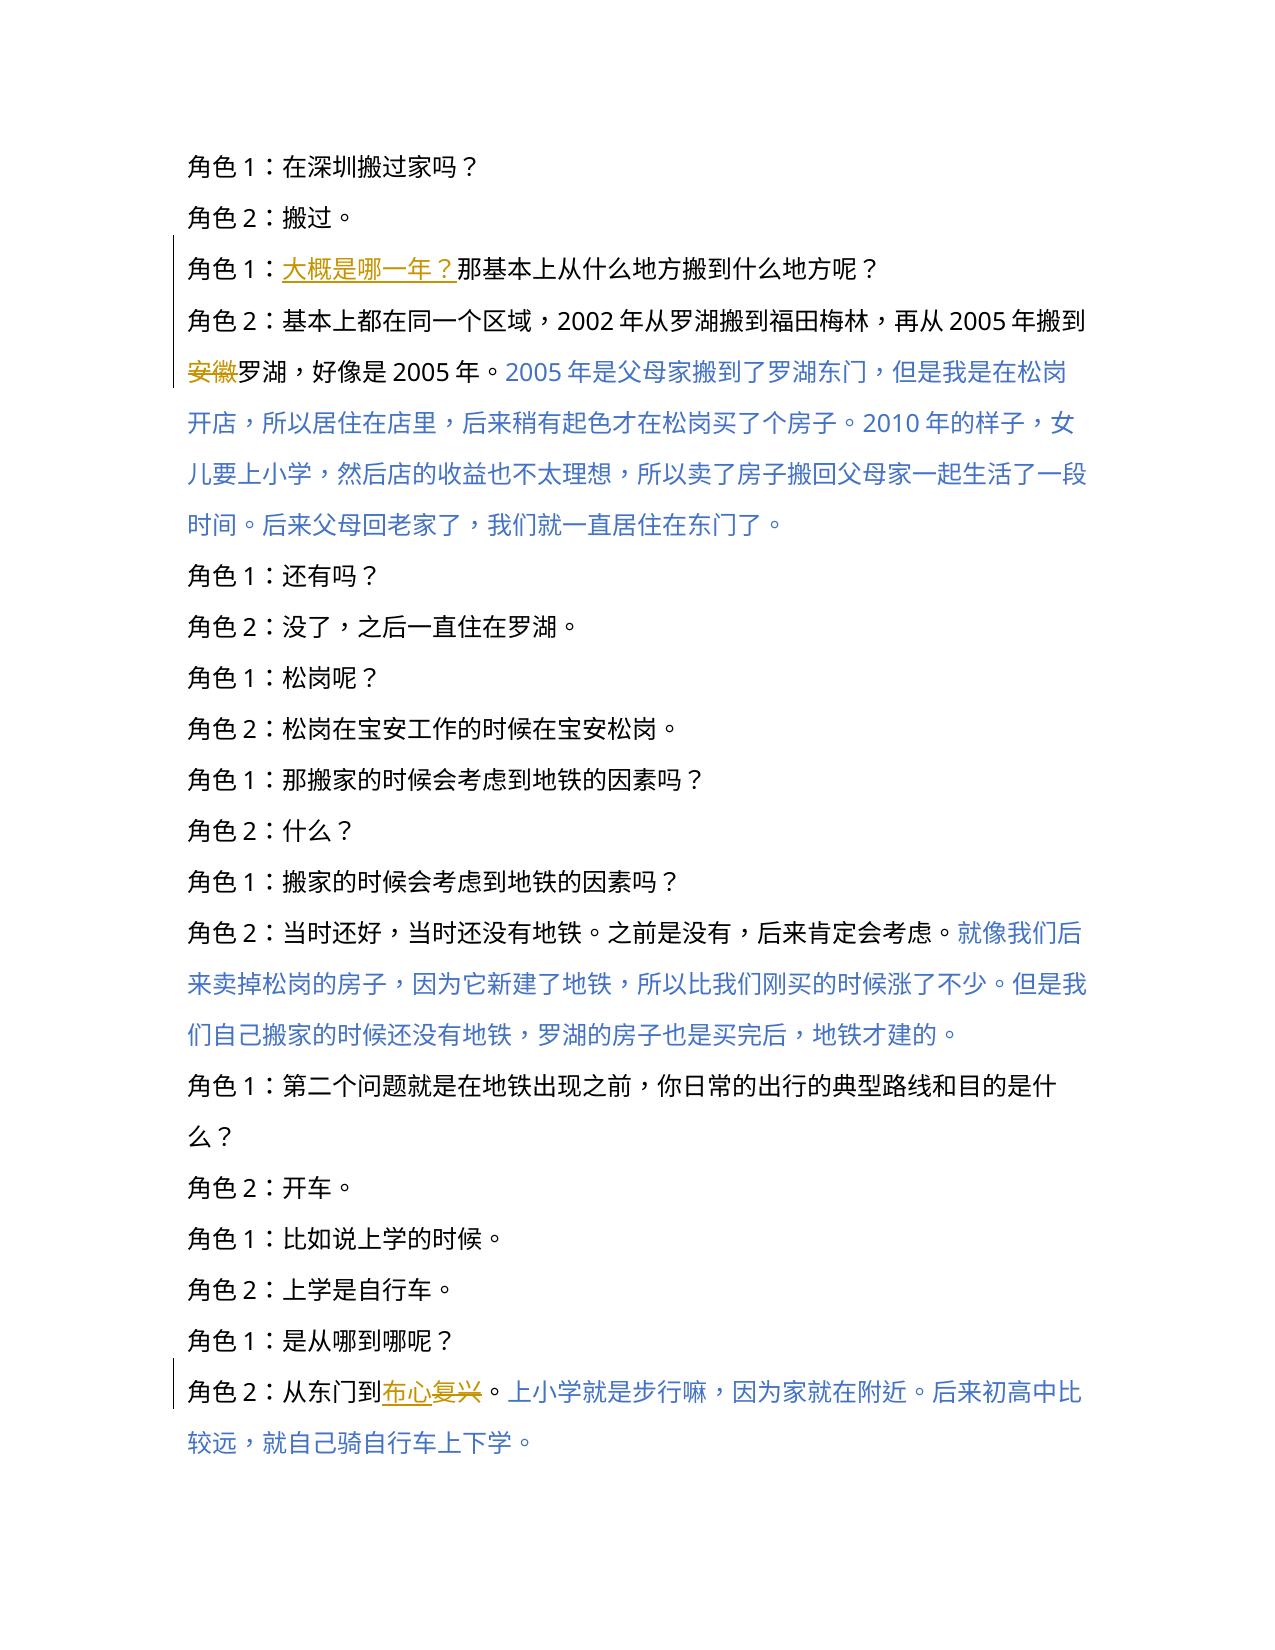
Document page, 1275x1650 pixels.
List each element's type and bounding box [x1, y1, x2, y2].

text [187, 150, 1087, 1460]
